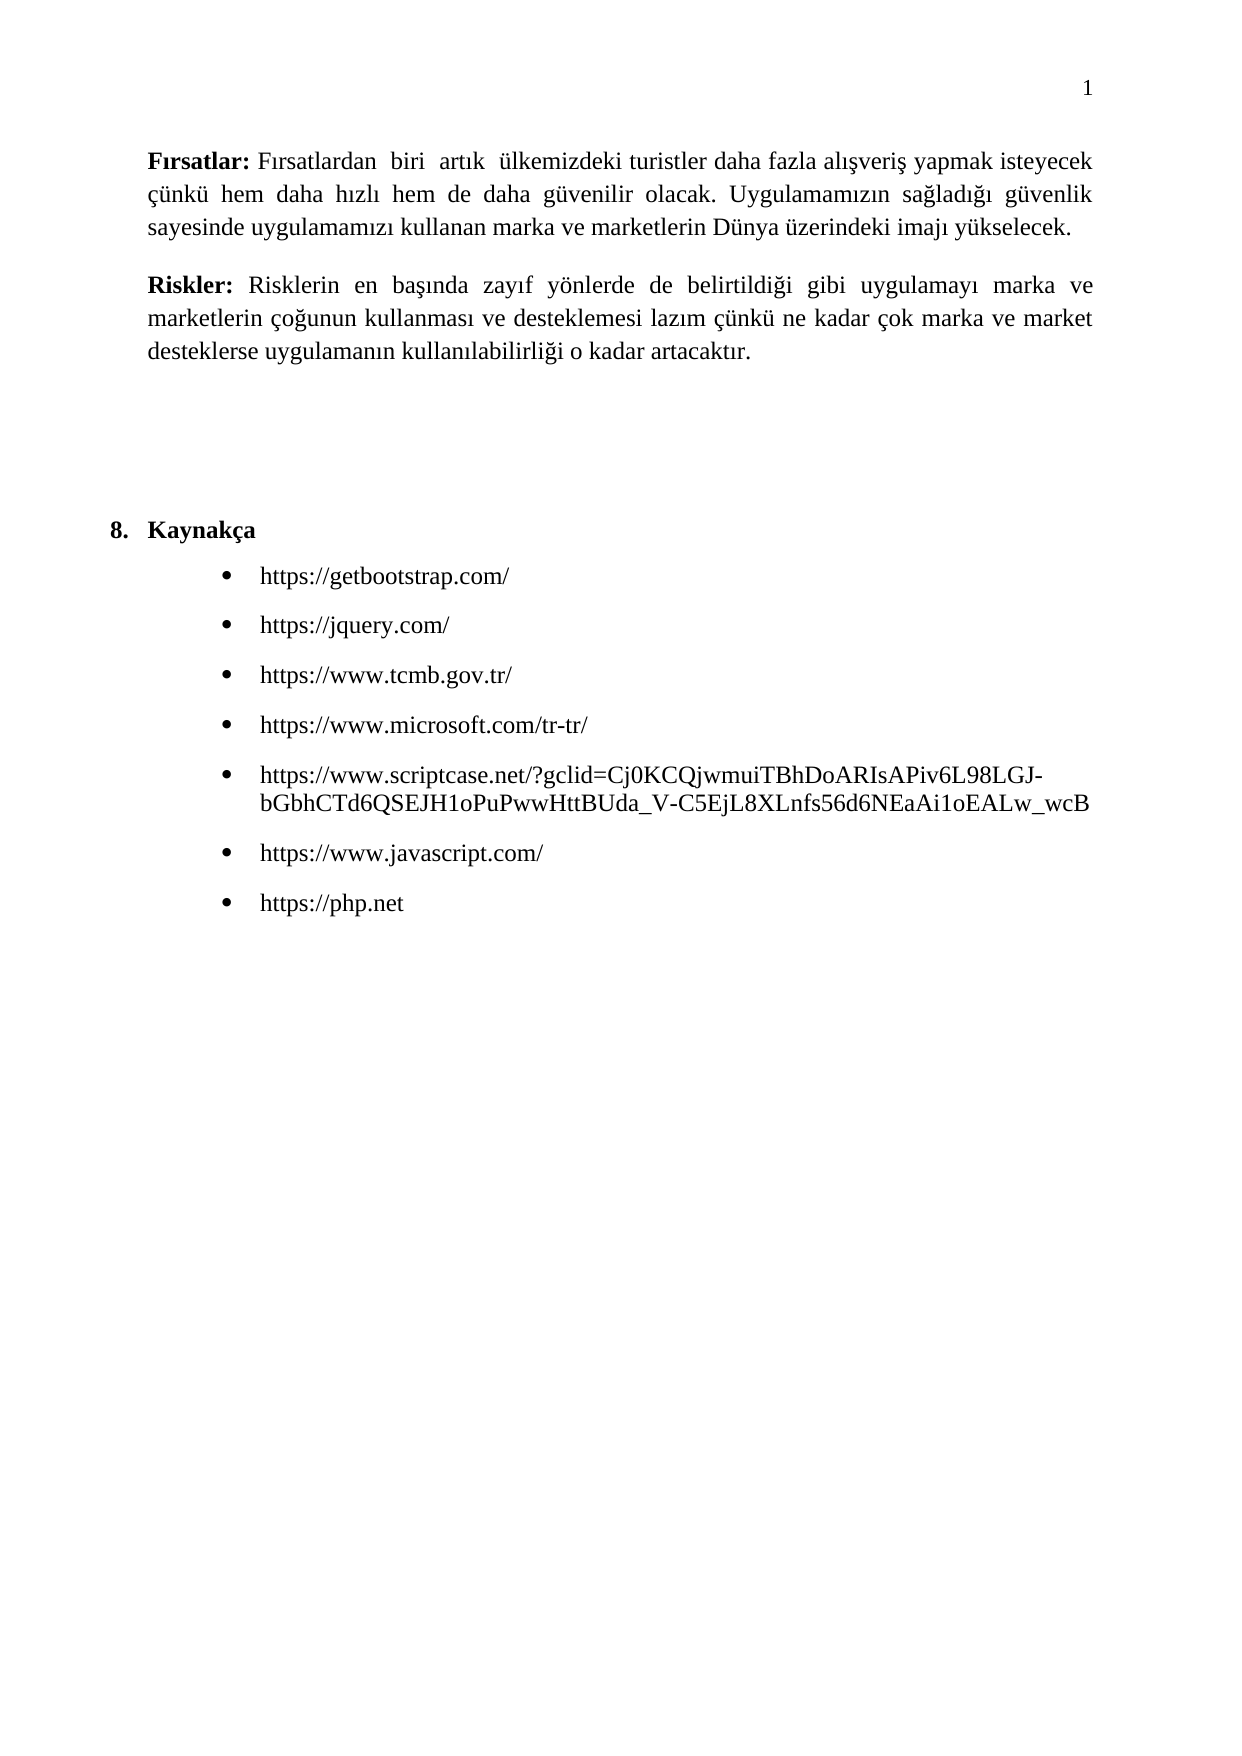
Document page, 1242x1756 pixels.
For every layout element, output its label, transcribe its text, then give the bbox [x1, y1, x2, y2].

list https://www.scriptcase.net/?gclid=Cj0KCQjwmuiTBhDoARIsAPiv6L98LGJ-bGbhCTd6QSEJH1oPuPwwHttBUda_V-C5EjL8XLnfs56d6NEaAi1oEALw_wcB [222, 760, 1135, 817]
list https://php.net [222, 888, 1135, 917]
list https://www.tcmb.gov.tr/ [222, 660, 1135, 689]
list https://www.javascript.com/ [222, 838, 1135, 867]
text Fırsatlar: Fırsatlardan biri artık ülkemizdeki turistler daha fazla alışveriş yapmak isteyecek çünkü hem daha hızlı hem de daha güvenilir olacak. Uygulamamızın sağladığı güvenlik sayesinde uygulamamızı kullanan marka ve marketlerin Dünya üzerindeki imajı yükselecek. [147, 146, 1094, 241]
list https://www.microsoft.com/tr-tr/ [222, 710, 1135, 739]
list https://jquery.com/ [222, 611, 1135, 639]
list Kaynakça [110, 515, 1135, 544]
list https://getbootstrap.com/ [222, 561, 1135, 590]
text Riskler: Risklerin en başında zayıf yönlerde de belirtildiği gibi uygulamayı marka ve marketlerin çoğunun kullanması ve desteklemesi lazım çünkü ne kadar çok marka ve market desteklerse uygulamanın kullanılabilirliği o kadar artacaktır. [147, 270, 1094, 365]
